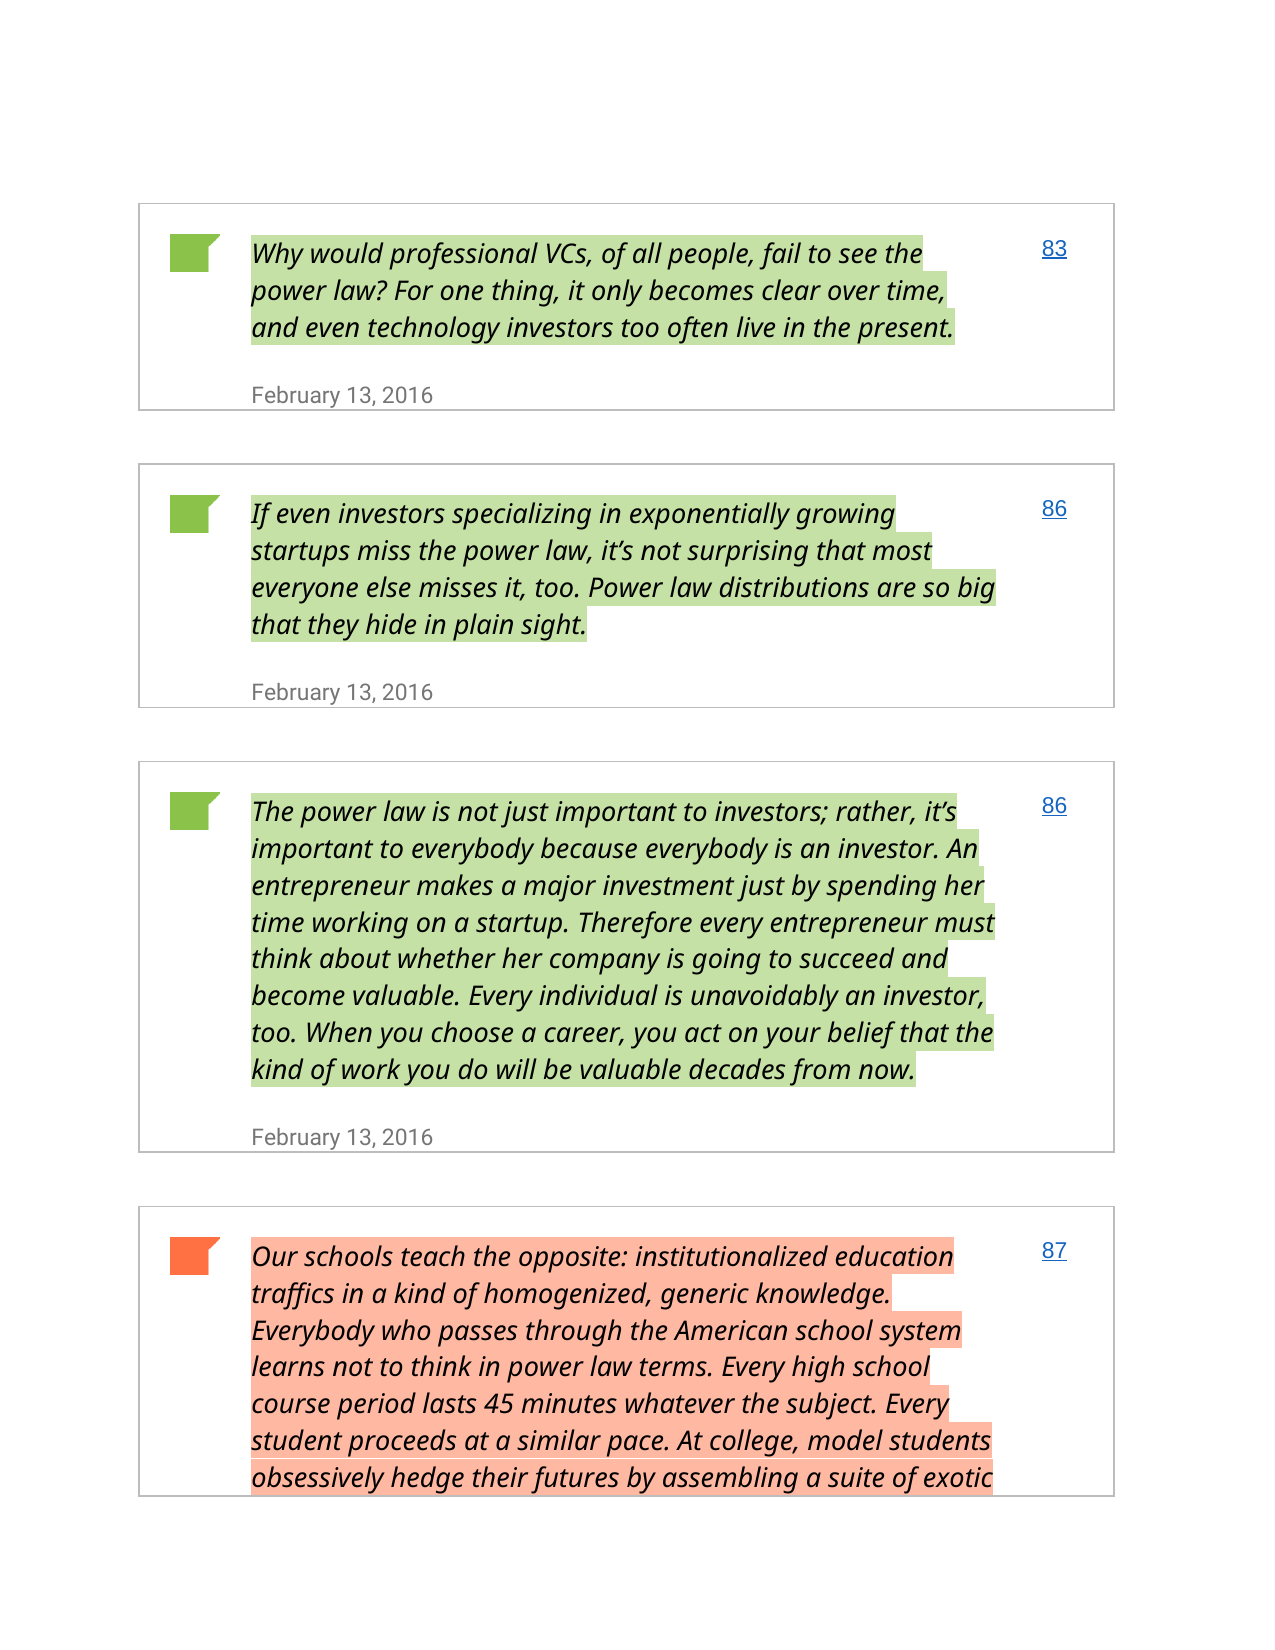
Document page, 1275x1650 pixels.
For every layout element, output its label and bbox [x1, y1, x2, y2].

table_header [140, 204, 1113, 409]
table_header [140, 1207, 1113, 1495]
table_header [140, 762, 1113, 1151]
table_header [140, 465, 1113, 706]
picture [170, 1237, 220, 1275]
picture [170, 234, 220, 272]
picture [170, 495, 220, 533]
picture [170, 792, 220, 830]
